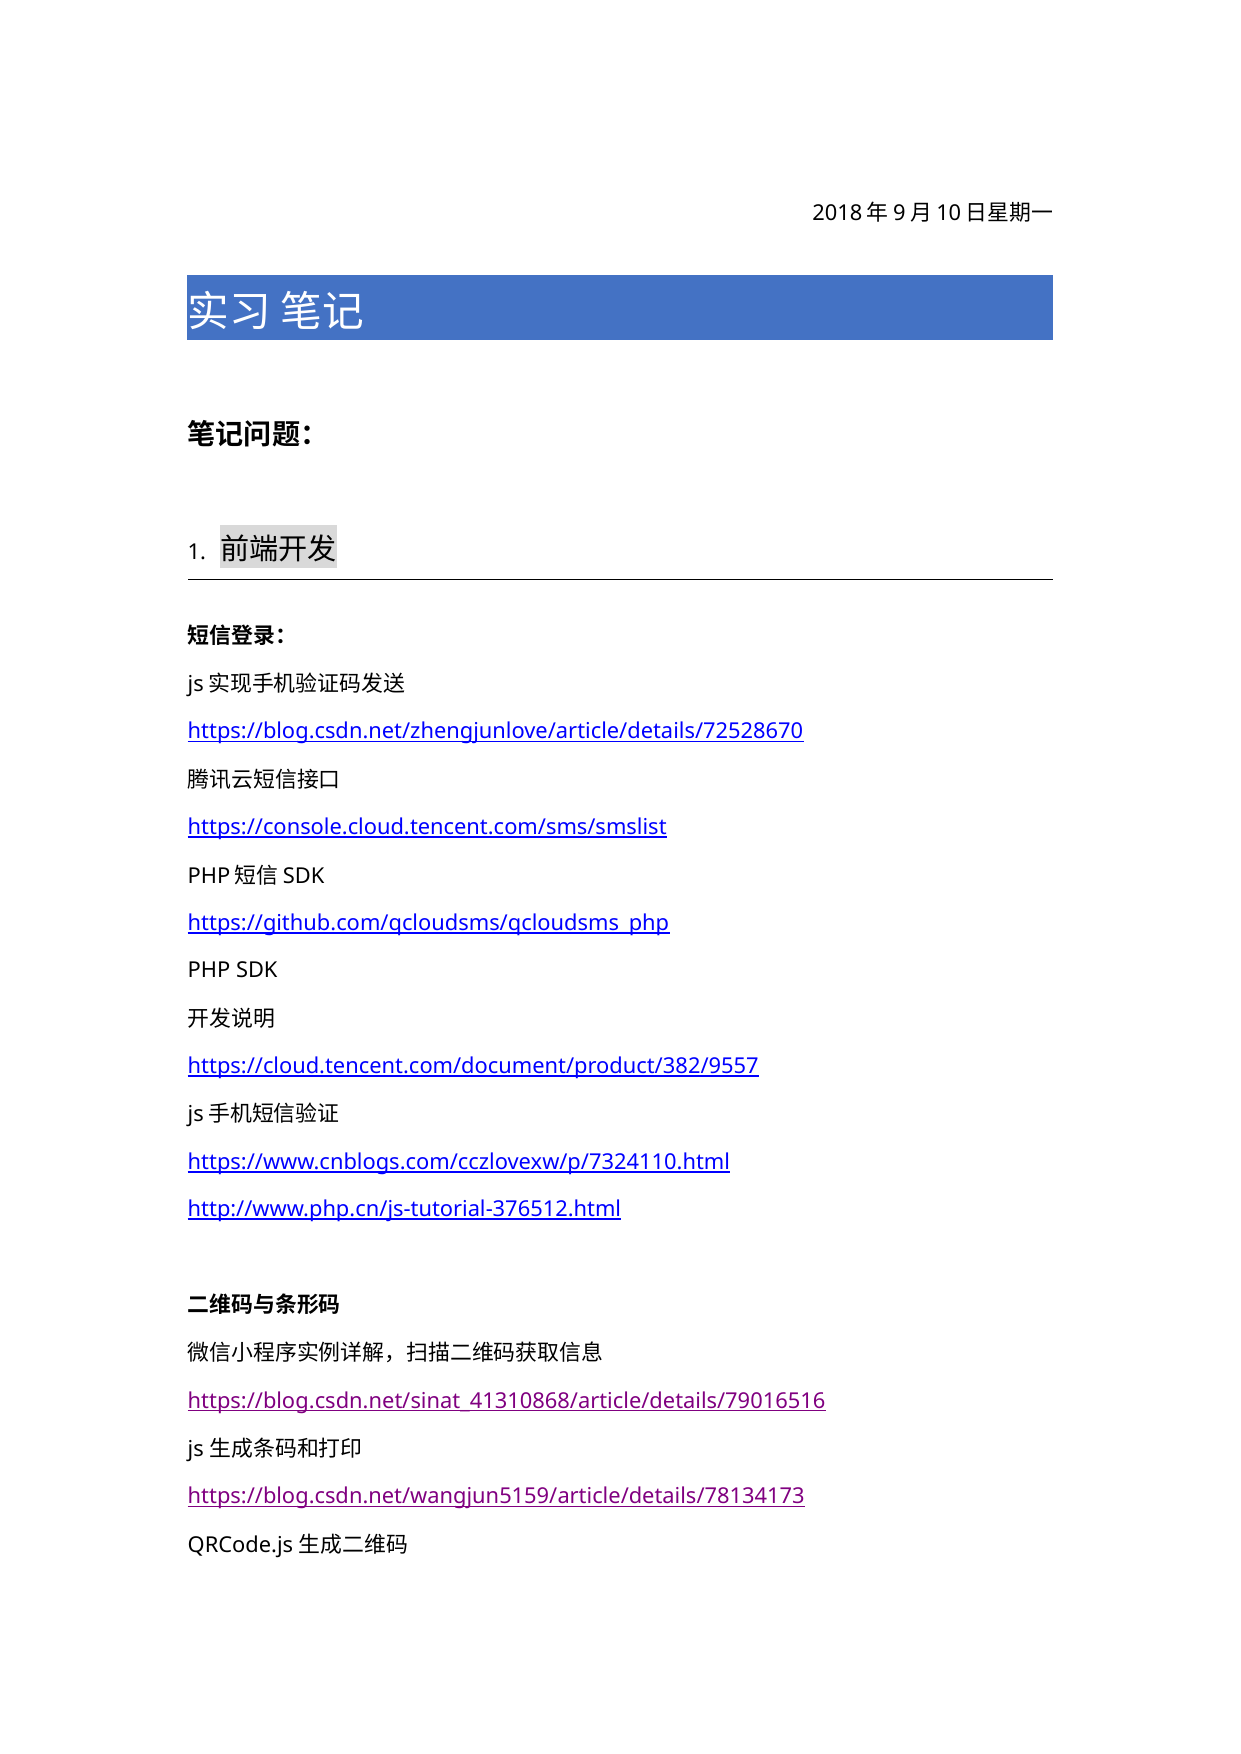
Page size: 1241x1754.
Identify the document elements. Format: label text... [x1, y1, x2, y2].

text https://www.cnblogs.com/cczlovexw/p/7324110.html [187, 1144, 1053, 1177]
list 前端开发 [187, 514, 1053, 580]
text js实现手机验证码发送 [187, 666, 1053, 698]
text http://www.php.cn/js-tutorial-376512.html [187, 1192, 1053, 1224]
text https://blog.csdn.net/sinat_41310868/article/details/79016516 [187, 1383, 1053, 1416]
text js 生成条码和打印 [187, 1431, 1053, 1463]
text https://github.com/qcloudsms/qcloudsms_php [187, 906, 1053, 938]
text https://blog.csdn.net/wangjun5159/article/details/78134173 [187, 1479, 1053, 1512]
text PHP SDK [187, 953, 1053, 986]
text js手机短信验证 [187, 1096, 1053, 1129]
text https://blog.csdn.net/zhengjunlove/article/details/72528670 [187, 714, 1053, 747]
text QRCode.js 生成二维码 [187, 1526, 1053, 1559]
text 腾讯云短信接口 [187, 762, 1053, 794]
text 开发说明 [187, 1000, 1053, 1033]
text https://cloud.tencent.com/document/product/382/9557 [187, 1049, 1053, 1081]
text PHP短信SDK [187, 857, 1053, 890]
text 二维码与条形码 [187, 1287, 1053, 1319]
text 微信小程序实例详解，扫描二维码获取信息 [187, 1335, 1053, 1367]
text https://console.cloud.tencent.com/sms/smslist [187, 810, 1053, 842]
text 2018年9月10日星期一 [187, 194, 1053, 227]
text 实习 笔记 [187, 275, 1053, 340]
subtitle 笔记问题： [187, 399, 1053, 464]
text 短信登录： [187, 617, 1053, 650]
